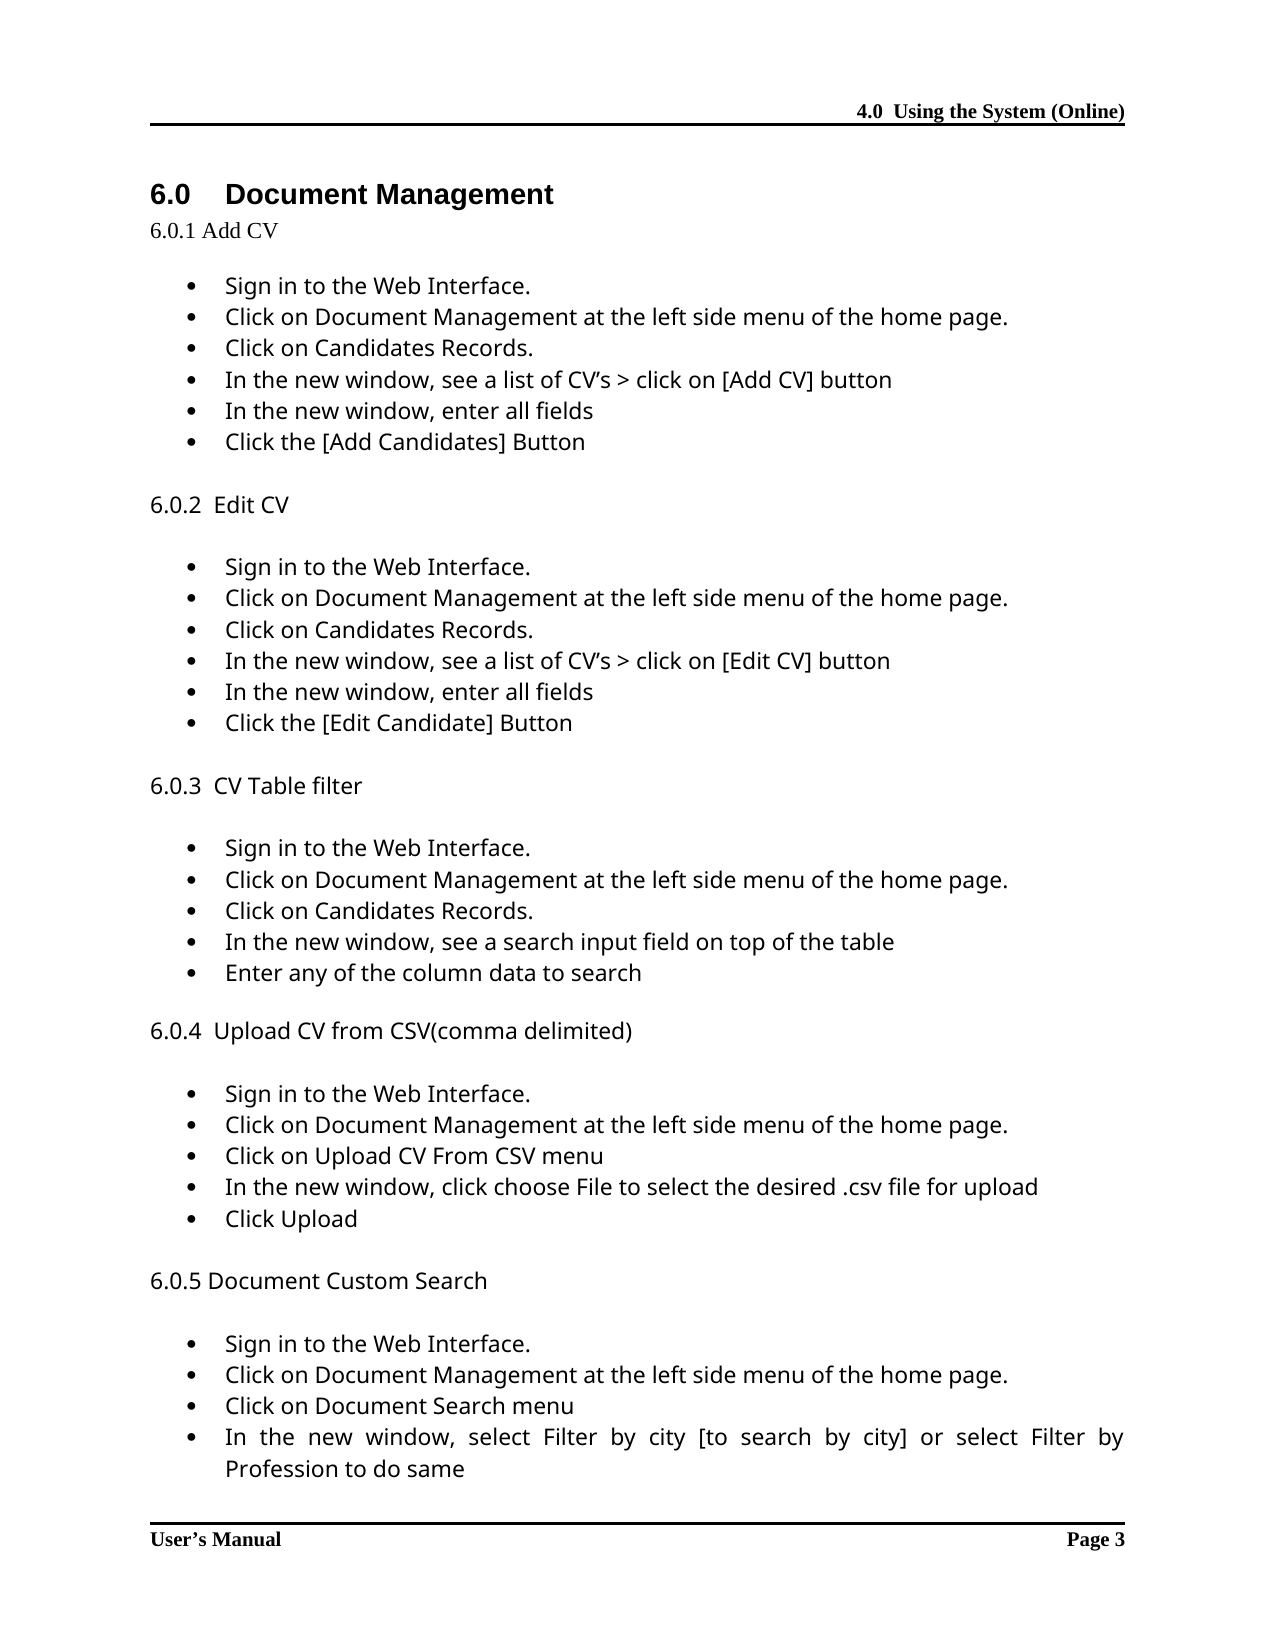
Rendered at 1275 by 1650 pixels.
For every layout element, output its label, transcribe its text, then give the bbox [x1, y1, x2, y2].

text 6.0.5 Document Custom Search [150, 1265, 1125, 1296]
subtitle 6.0 Document Management [150, 177, 1125, 211]
list Click on Candidates Records. [187, 332, 1125, 364]
list Click on Candidates Records. [187, 895, 1125, 926]
list Click on Document Management at the left side menu of the home page. [187, 1359, 1125, 1390]
text 6.0.4 Upload CV from CSV(comma delimited) [150, 1015, 1125, 1046]
list Enter any of the column data to search [187, 957, 1125, 989]
list Click the [Edit Candidate] Button [187, 707, 1125, 739]
list Click on Document Management at the left side menu of the home page. [187, 864, 1125, 895]
list In the new window, click choose File to select the desired .csv file for upload [187, 1171, 1125, 1202]
list Click on Document Management at the left side menu of the home page. [187, 1109, 1125, 1140]
list In the new window, enter all fields [187, 676, 1125, 707]
text 6.0.2 Edit CV [150, 489, 1125, 520]
list Click Upload [187, 1202, 1125, 1234]
list In the new window, select Filter by city [to search by city] or select Filter by Profession to do same [187, 1421, 1125, 1484]
list Click the [Add Candidates] Button [187, 426, 1125, 457]
list Sign in to the Web Interface. [187, 1077, 1125, 1109]
list Click on Document Management at the left side menu of the home page. [187, 301, 1125, 332]
list Click on Candidates Records. [187, 614, 1125, 645]
list In the new window, see a list of CV’s > click on [Edit CV] button [187, 645, 1125, 676]
list Click on Upload CV From CSV menu [187, 1140, 1125, 1171]
list Click on Document Management at the left side menu of the home page. [187, 582, 1125, 614]
list In the new window, enter all fields [187, 395, 1125, 426]
list Sign in to the Web Interface. [187, 270, 1125, 301]
text 6.0.3 CV Table filter [150, 770, 1125, 801]
list Sign in to the Web Interface. [187, 1327, 1125, 1359]
text 6.0.1 Add CV [150, 217, 1125, 243]
list Sign in to the Web Interface. [187, 832, 1125, 864]
list Click on Document Search menu [187, 1390, 1125, 1421]
list In the new window, see a list of CV’s > click on [Add CV] button [187, 364, 1125, 395]
list In the new window, see a search input field on top of the table [187, 926, 1125, 957]
list Sign in to the Web Interface. [187, 551, 1125, 582]
